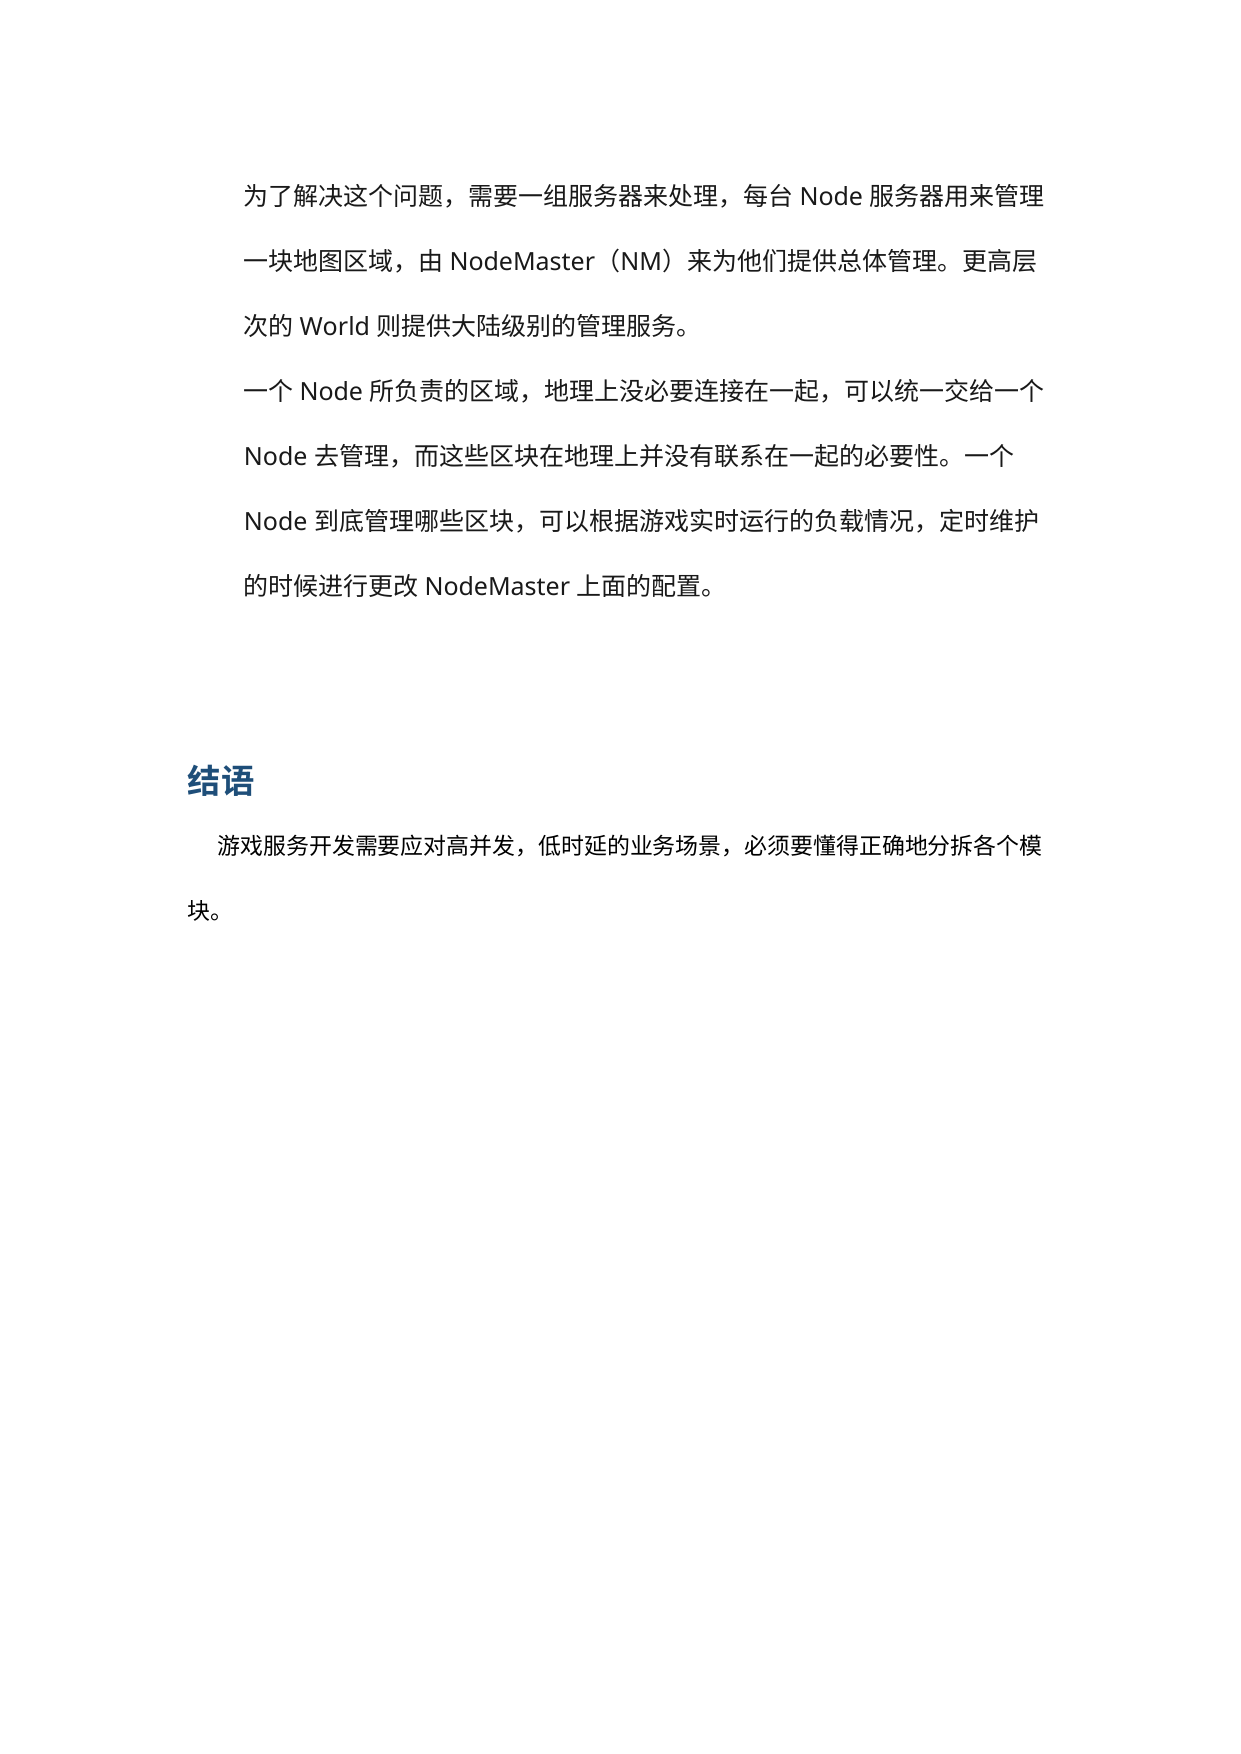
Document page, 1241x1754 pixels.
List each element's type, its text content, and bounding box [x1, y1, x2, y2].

text 游戏服务开发需要应对高并发，低时延的业务场景，必须要懂得正确地分拆各个模块。 [187, 812, 1053, 942]
text 结语 [187, 747, 1053, 812]
text 一个 Node 所负责的区域，地理上没必要连接在一起，可以统一交给一个 Node 去管理，而这些区块在地理上并没有联系在一起的必要性。一个 Node 到底管理哪些区块，可以根据游戏实时运行的负载情况，定时维护的时候进行更改 NodeMaster 上面的配置。 [244, 357, 1053, 617]
text 为了解决这个问题，需要一组服务器来处理，每台 Node 服务器用来管理一块地图区域，由 NodeMaster（NM）来为他们提供总体管理。更高层次的 World 则提供大陆级别的管理服务。 [244, 162, 1053, 357]
